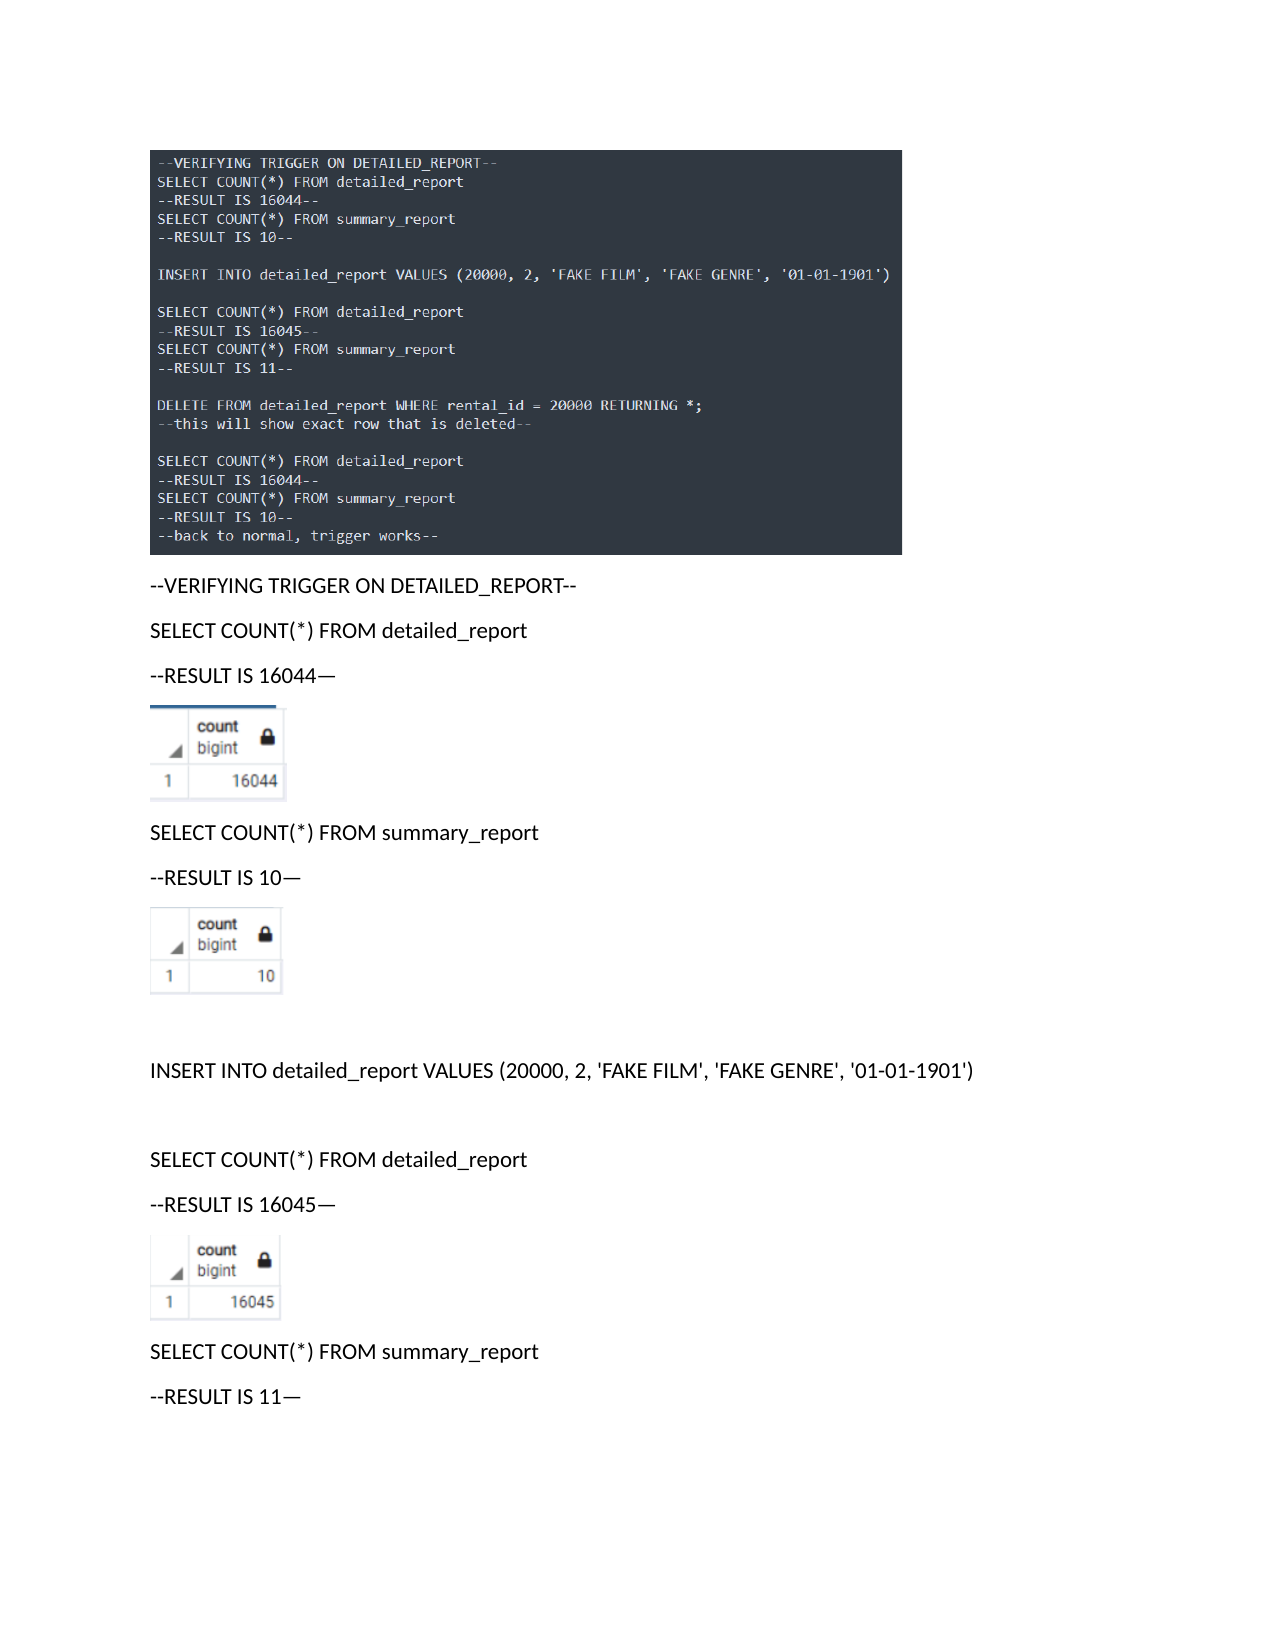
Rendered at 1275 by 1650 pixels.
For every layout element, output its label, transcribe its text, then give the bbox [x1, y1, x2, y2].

picture [150, 1235, 282, 1321]
text SELECT COUNT(*) FROM detailed_report [150, 616, 1125, 644]
picture [150, 150, 903, 555]
text --VERIFYING TRIGGER ON DETAILED_REPORT-- [150, 572, 1125, 600]
text SELECT COUNT(*) FROM detailed_report [150, 1146, 1125, 1174]
text --RESULT IS 11— [150, 1382, 1125, 1410]
text --RESULT IS 16045— [150, 1190, 1125, 1218]
text --RESULT IS 16044— [150, 661, 1125, 689]
text INSERT INTO detailed_report VALUES (20000, 2, 'FAKE FILM', 'FAKE GENRE', '01-01-1901') [150, 1056, 1125, 1084]
picture [150, 705, 287, 802]
text SELECT COUNT(*) FROM summary_report [150, 1337, 1125, 1366]
picture [150, 907, 284, 995]
text SELECT COUNT(*) FROM summary_report [150, 818, 1125, 846]
text --RESULT IS 10— [150, 863, 1125, 891]
